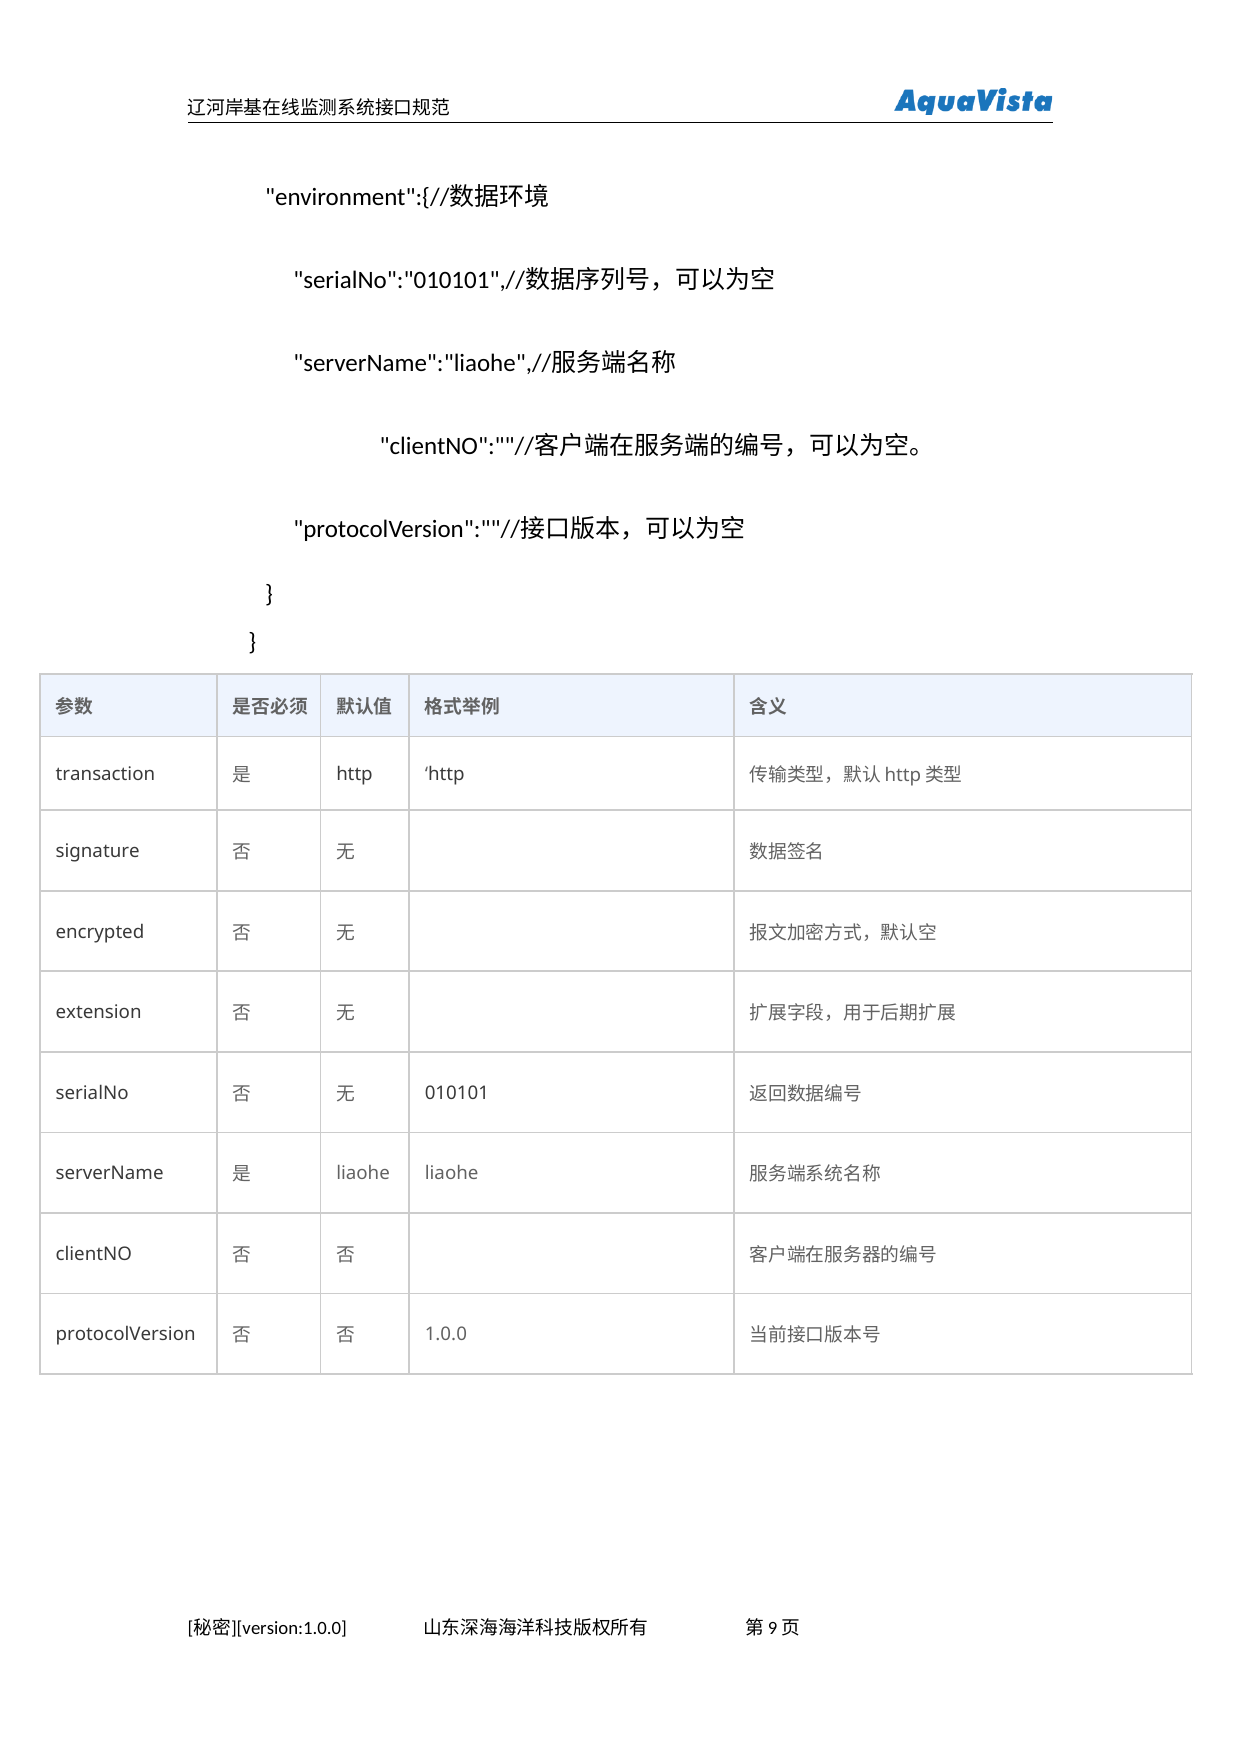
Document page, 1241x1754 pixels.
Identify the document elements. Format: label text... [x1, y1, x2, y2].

table_cell 当前接口版本号 [735, 1294, 1191, 1373]
table_cell serialNo [41, 1053, 216, 1131]
table_cell serverName [41, 1133, 216, 1212]
table_cell signature [41, 811, 216, 890]
table_cell [410, 811, 733, 890]
table_cell 数据签名 [735, 811, 1191, 890]
table_cell 传输类型，默认http类型 [735, 737, 1191, 809]
picture [893, 88, 1053, 115]
table_header 含义 [735, 675, 1191, 736]
table_cell protocolVersion [41, 1294, 216, 1373]
table_cell 否 [218, 892, 320, 970]
text "serialNo":"010101",//数据序列号，可以为空 [187, 245, 1053, 310]
table_cell 无 [321, 1053, 408, 1131]
table_cell 否 [218, 811, 320, 890]
table_cell 服务端系统名称 [735, 1133, 1191, 1212]
table_cell 否 [218, 972, 320, 1051]
table_cell [410, 1214, 733, 1292]
table_cell 无 [321, 972, 408, 1051]
table_cell http [321, 737, 408, 809]
table_cell 否 [218, 1053, 320, 1131]
table_cell transaction [41, 737, 216, 809]
table_cell 报文加密方式，默认空 [735, 892, 1191, 970]
text } [187, 578, 1053, 610]
table_header 参数 [41, 675, 216, 736]
table_cell 010101 [410, 1053, 733, 1131]
table_cell 扩展字段，用于后期扩展 [735, 972, 1191, 1051]
table_cell 否 [218, 1294, 320, 1373]
table_header 默认值 [321, 675, 408, 736]
table_cell [410, 892, 733, 970]
table_cell 1.0.0 [410, 1294, 733, 1373]
text "clientNO":""//客户端在服务端的编号，可以为空。 [187, 411, 1053, 476]
table_cell 是 [218, 737, 320, 809]
table_cell extension [41, 972, 216, 1051]
table_header 格式举例 [410, 675, 733, 736]
table_header 是否必须 [218, 675, 320, 736]
table_cell encrypted [41, 892, 216, 970]
table_cell ‘http [410, 737, 733, 809]
text } [187, 625, 1053, 658]
text "protocolVersion":""//接口版本，可以为空 [187, 494, 1053, 559]
table_cell 否 [218, 1214, 320, 1292]
table_cell liaohe [410, 1133, 733, 1212]
text "environment":{//数据环境 [187, 162, 1053, 227]
table_cell 客户端在服务器的编号 [735, 1214, 1191, 1292]
table_cell 否 [321, 1294, 408, 1373]
table_cell 无 [321, 892, 408, 970]
table_cell 否 [321, 1214, 408, 1292]
table_cell [410, 972, 733, 1051]
table_cell clientNO [41, 1214, 216, 1292]
text "serverName":"liaohe",//服务端名称 [187, 328, 1053, 393]
table_cell 无 [321, 811, 408, 890]
table_cell 返回数据编号 [735, 1053, 1191, 1131]
table_cell liaohe [321, 1133, 408, 1212]
table_cell 是 [218, 1133, 320, 1212]
